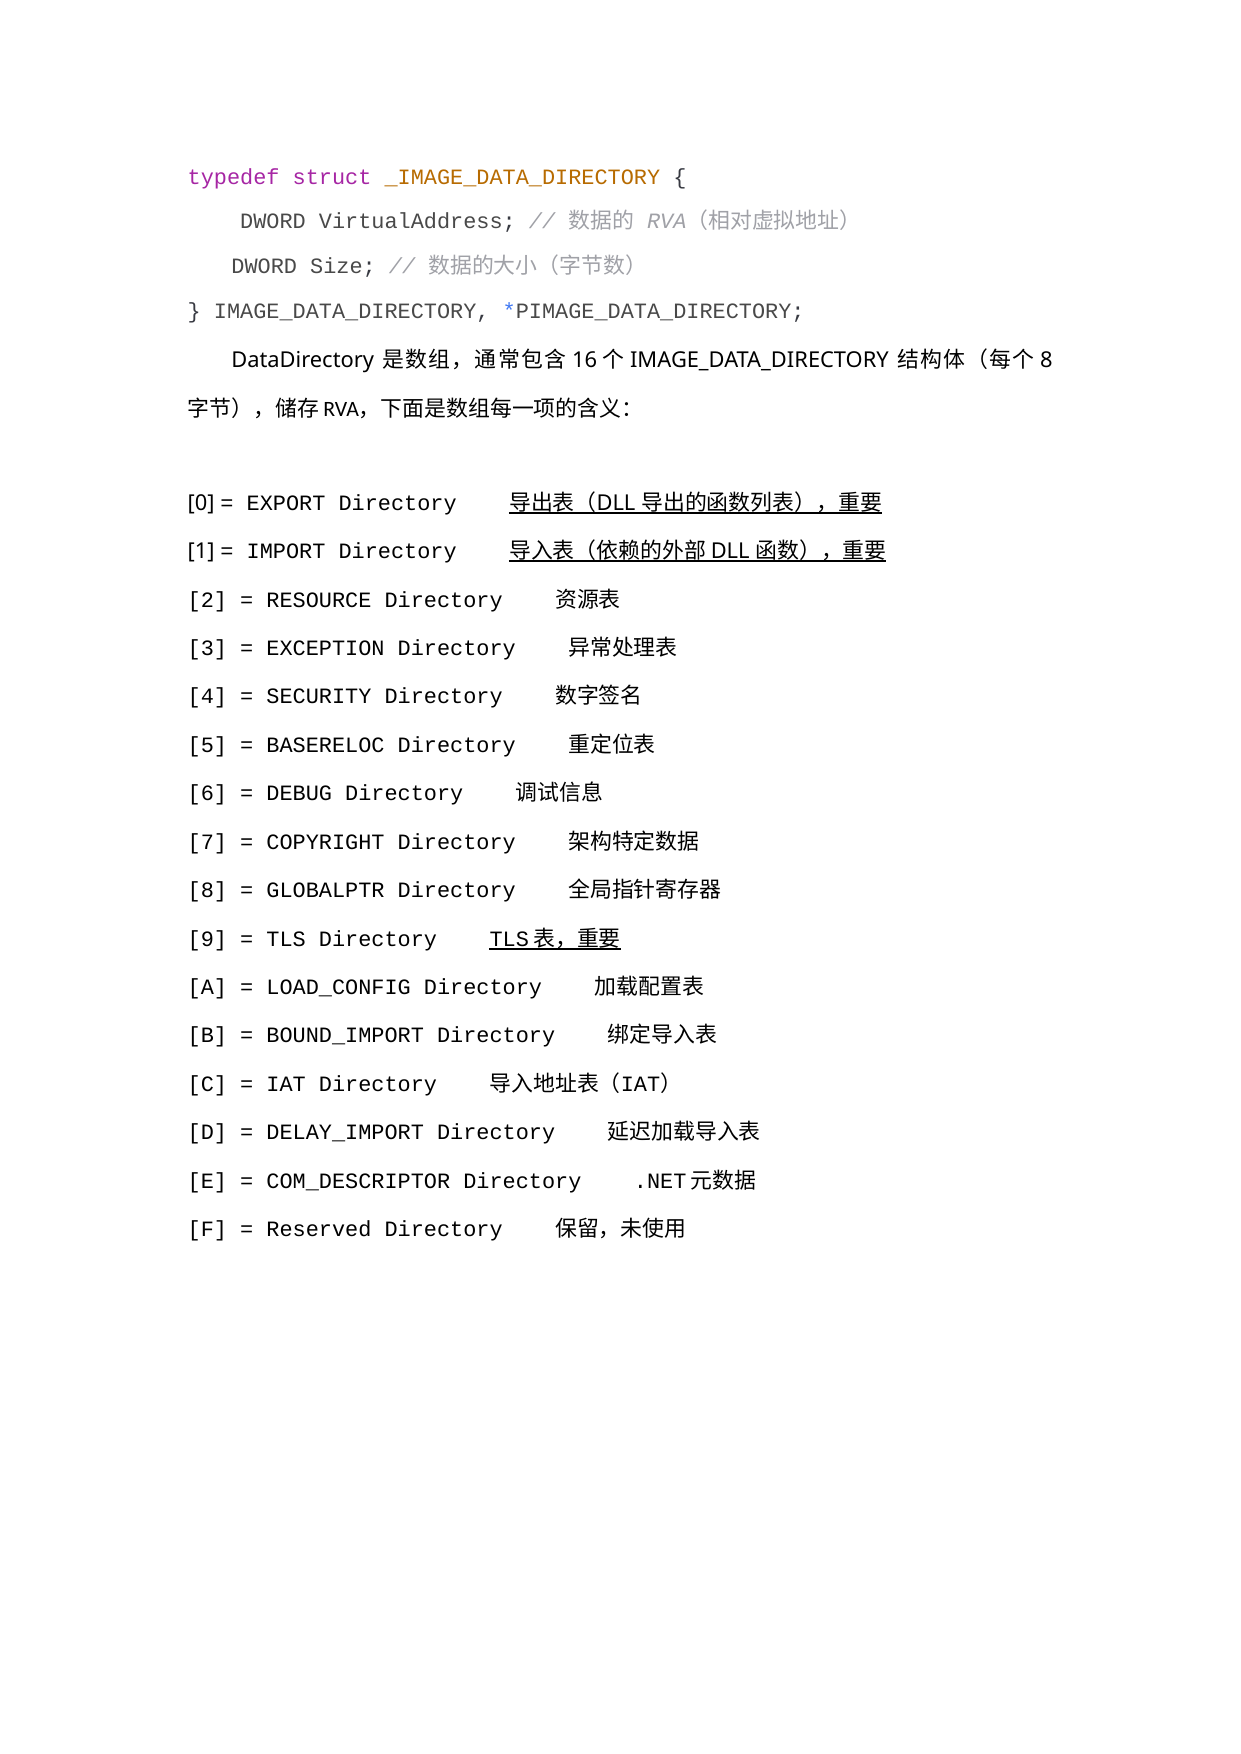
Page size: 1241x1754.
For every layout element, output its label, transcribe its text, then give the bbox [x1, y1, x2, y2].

text DWORD Size; // 数据的大小（字节数） [187, 252, 1053, 284]
list = EXPORT Directory 导出表（DLL 导出的函数列表），重要 [187, 484, 1053, 517]
list = COM_DESCRIPTOR Directory .NET元数据 [187, 1163, 1053, 1195]
text typedef struct _IMAGE_DATA_DIRECTORY { [187, 162, 1053, 194]
list = GLOBALPTR Directory 全局指针寄存器 [187, 872, 1053, 904]
text DWORD VirtualAddress; // 数据的 RVA（相对虚拟地址） [187, 207, 1053, 239]
list = RESOURCE Directory 资源表 [187, 581, 1053, 614]
list = LOAD_CONFIG Directory 加载配置表 [187, 969, 1053, 1001]
text } IMAGE_DATA_DIRECTORY, *PIMAGE_DATA_DIRECTORY; [187, 297, 1053, 329]
list = DEBUG Directory 调试信息 [187, 775, 1053, 808]
list = BASERELOC Directory 重定位表 [187, 727, 1053, 759]
list = EXCEPTION Directory 异常处理表 [187, 630, 1053, 662]
list = BOUND_IMPORT Directory 绑定导入表 [187, 1017, 1053, 1050]
text DataDirectory 是数组，通常包含16个IMAGE_DATA_DIRECTORY 结构体（每个8字节），储存RVA，下面是数组每一项的含义： [187, 342, 1053, 423]
list = IMPORT Directory 导入表（依赖的外部 DLL 函数），重要 [187, 533, 1053, 565]
list = IAT Directory 导入地址表（IAT） [187, 1066, 1053, 1098]
list = DELAY_IMPORT Directory 延迟加载导入表 [187, 1114, 1053, 1147]
list = TLS Directory TLS表，重要 [187, 920, 1053, 953]
list = COPYRIGHT Directory 架构特定数据 [187, 823, 1053, 856]
list = SECURITY Directory 数字签名 [187, 678, 1053, 711]
list = Reserved Directory 保留，未使用 [187, 1211, 1053, 1243]
